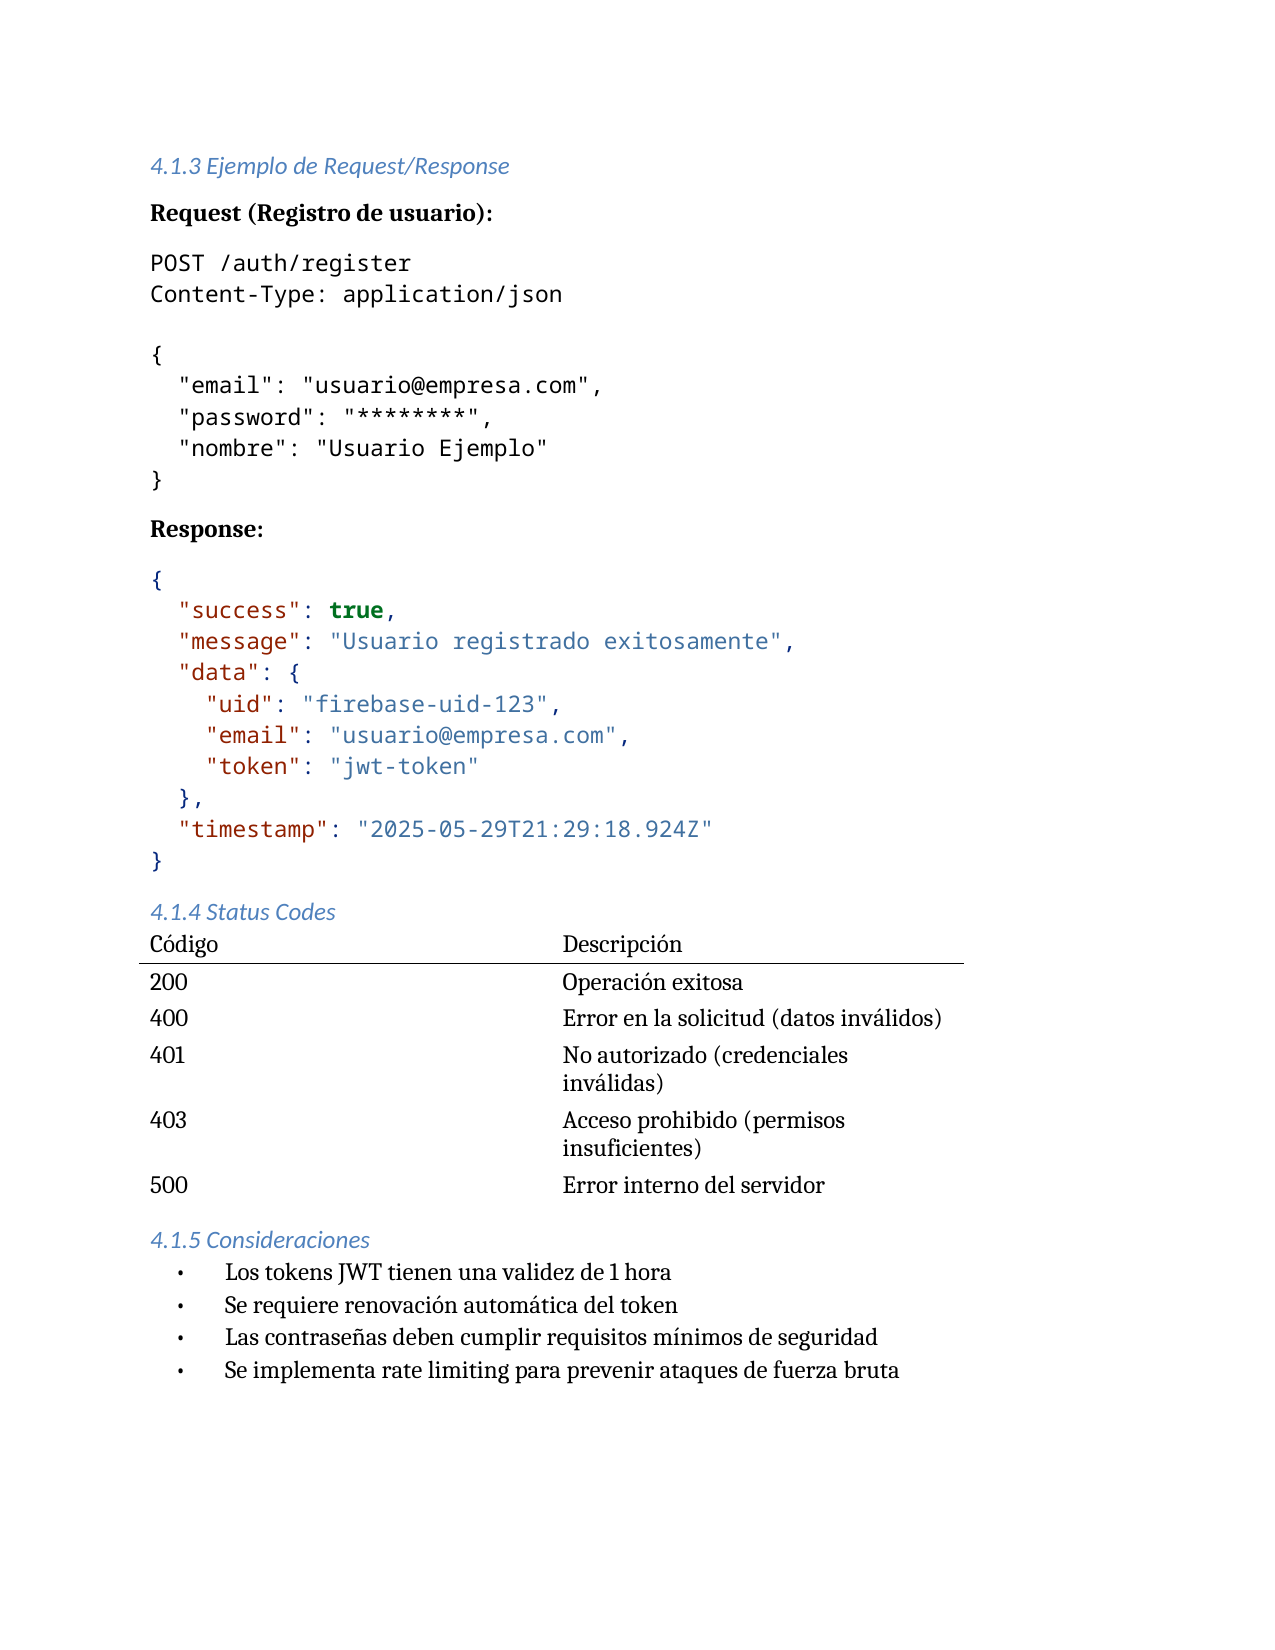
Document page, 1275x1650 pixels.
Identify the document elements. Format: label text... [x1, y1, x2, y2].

table_cell 401 [139, 1037, 551, 1102]
table_header Código [139, 926, 551, 963]
table_cell Error en la solicitud (datos inválidos) [551, 1001, 964, 1037]
subtitle 4.1.4 Status Codes [150, 896, 1125, 926]
subtitle 4.1.3 Ejemplo de Request/Response [150, 150, 1125, 181]
text { "success": true, "message": "Usuario registrado exitosamente", "data": { "uid": "firebase-uid-123", "email": "usuario@empresa.com", "token": "jwt-token" }, "timestamp": "2025-05-29T21:29:18.924Z" } [150, 563, 1125, 875]
table_cell No autorizado (credenciales inválidas) [551, 1037, 964, 1102]
table_cell 200 [139, 964, 551, 1001]
text POST /auth/register Content-Type: application/json { "email": "usuario@empresa.com", "password": "********", "nombre": "Usuario Ejemplo" } [150, 247, 1125, 494]
list Se implementa rate limiting para prevenir ataques de fuerza bruta [175, 1356, 1125, 1384]
table_cell 500 [139, 1167, 551, 1203]
table_cell Operación exitosa [551, 964, 964, 1001]
subtitle 4.1.5 Consideraciones [150, 1224, 1125, 1254]
table_cell Error interno del servidor [551, 1167, 964, 1203]
table_cell 400 [139, 1001, 551, 1037]
text Request (Registro de usuario): [150, 199, 1125, 228]
table_cell Acceso prohibido (permisos insuficientes) [551, 1102, 964, 1167]
list Los tokens JWT tienen una validez de 1 hora [175, 1258, 1125, 1287]
table_cell 403 [139, 1102, 551, 1167]
list Las contraseñas deben cumplir requisitos mínimos de seguridad [175, 1323, 1125, 1352]
text Response: [150, 515, 1125, 544]
list Se requiere renovación automática del token [175, 1291, 1125, 1319]
table_header Descripción [551, 926, 964, 963]
